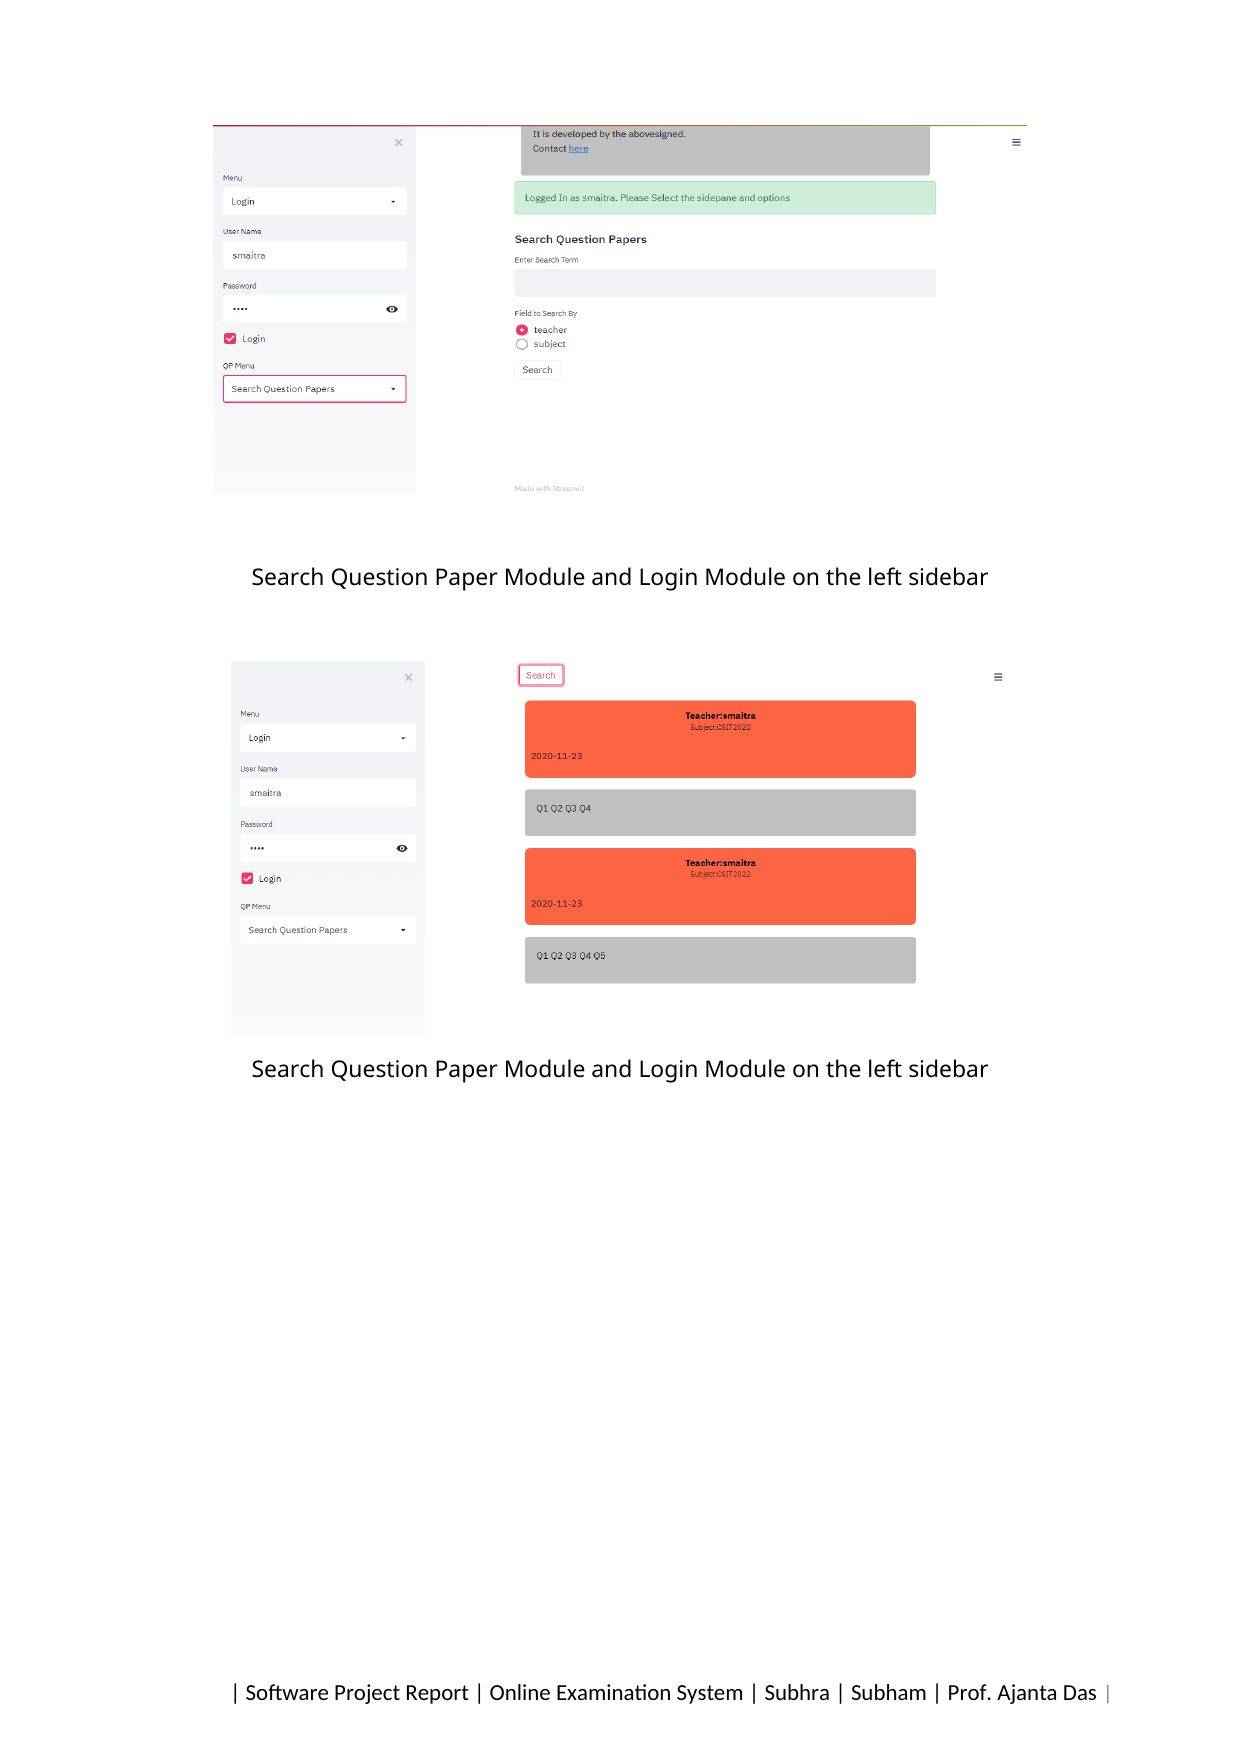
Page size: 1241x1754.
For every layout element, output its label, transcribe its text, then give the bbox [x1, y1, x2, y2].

picture [231, 661, 1010, 1034]
picture [213, 125, 1028, 492]
text Search Question Paper Module and Login Module on the left sidebar [75, 1052, 1165, 1084]
text Search Question Paper Module and Login Module on the left sidebar [75, 561, 1165, 592]
